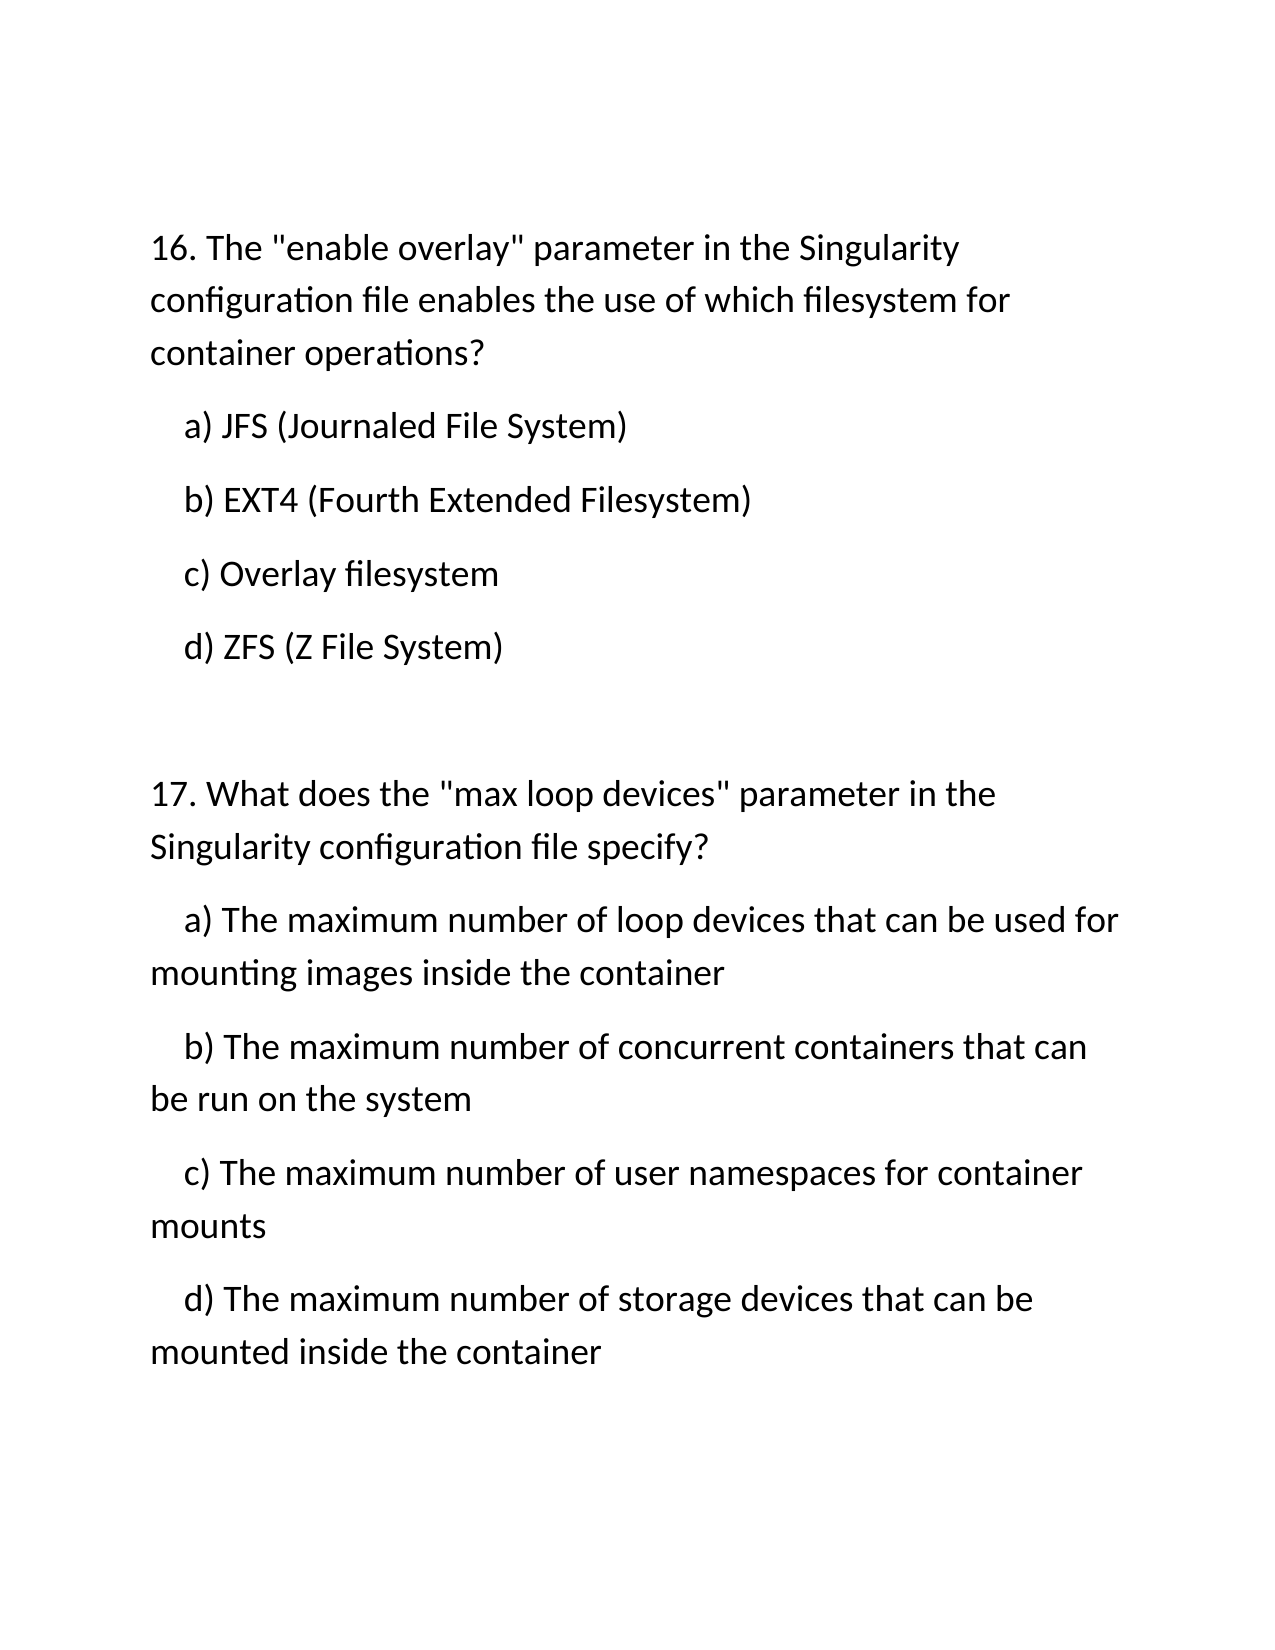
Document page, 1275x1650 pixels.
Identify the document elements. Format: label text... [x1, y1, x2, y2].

text d) ZFS (Z File System) [150, 623, 1125, 669]
text b) The maximum number of concurrent containers that can be run on the system [150, 1023, 1125, 1121]
text a) JFS (Journaled File System) [150, 402, 1125, 448]
text a) The maximum number of loop devices that can be used for mounting images inside the container [150, 896, 1125, 995]
text 17. What does the "max loop devices" parameter in the Singularity configuration file specify? [150, 770, 1125, 869]
text b) EXT4 (Fourth Extended Filesystem) [150, 476, 1125, 522]
text c) The maximum number of user namespaces for container mounts [150, 1149, 1125, 1247]
text c) Overlay filesystem [150, 549, 1125, 595]
text d) The maximum number of storage devices that can be mounted inside the container [150, 1275, 1125, 1374]
text 16. The "enable overlay" parameter in the Singularity configuration file enables the use of which filesystem for container operations? [150, 223, 1125, 375]
